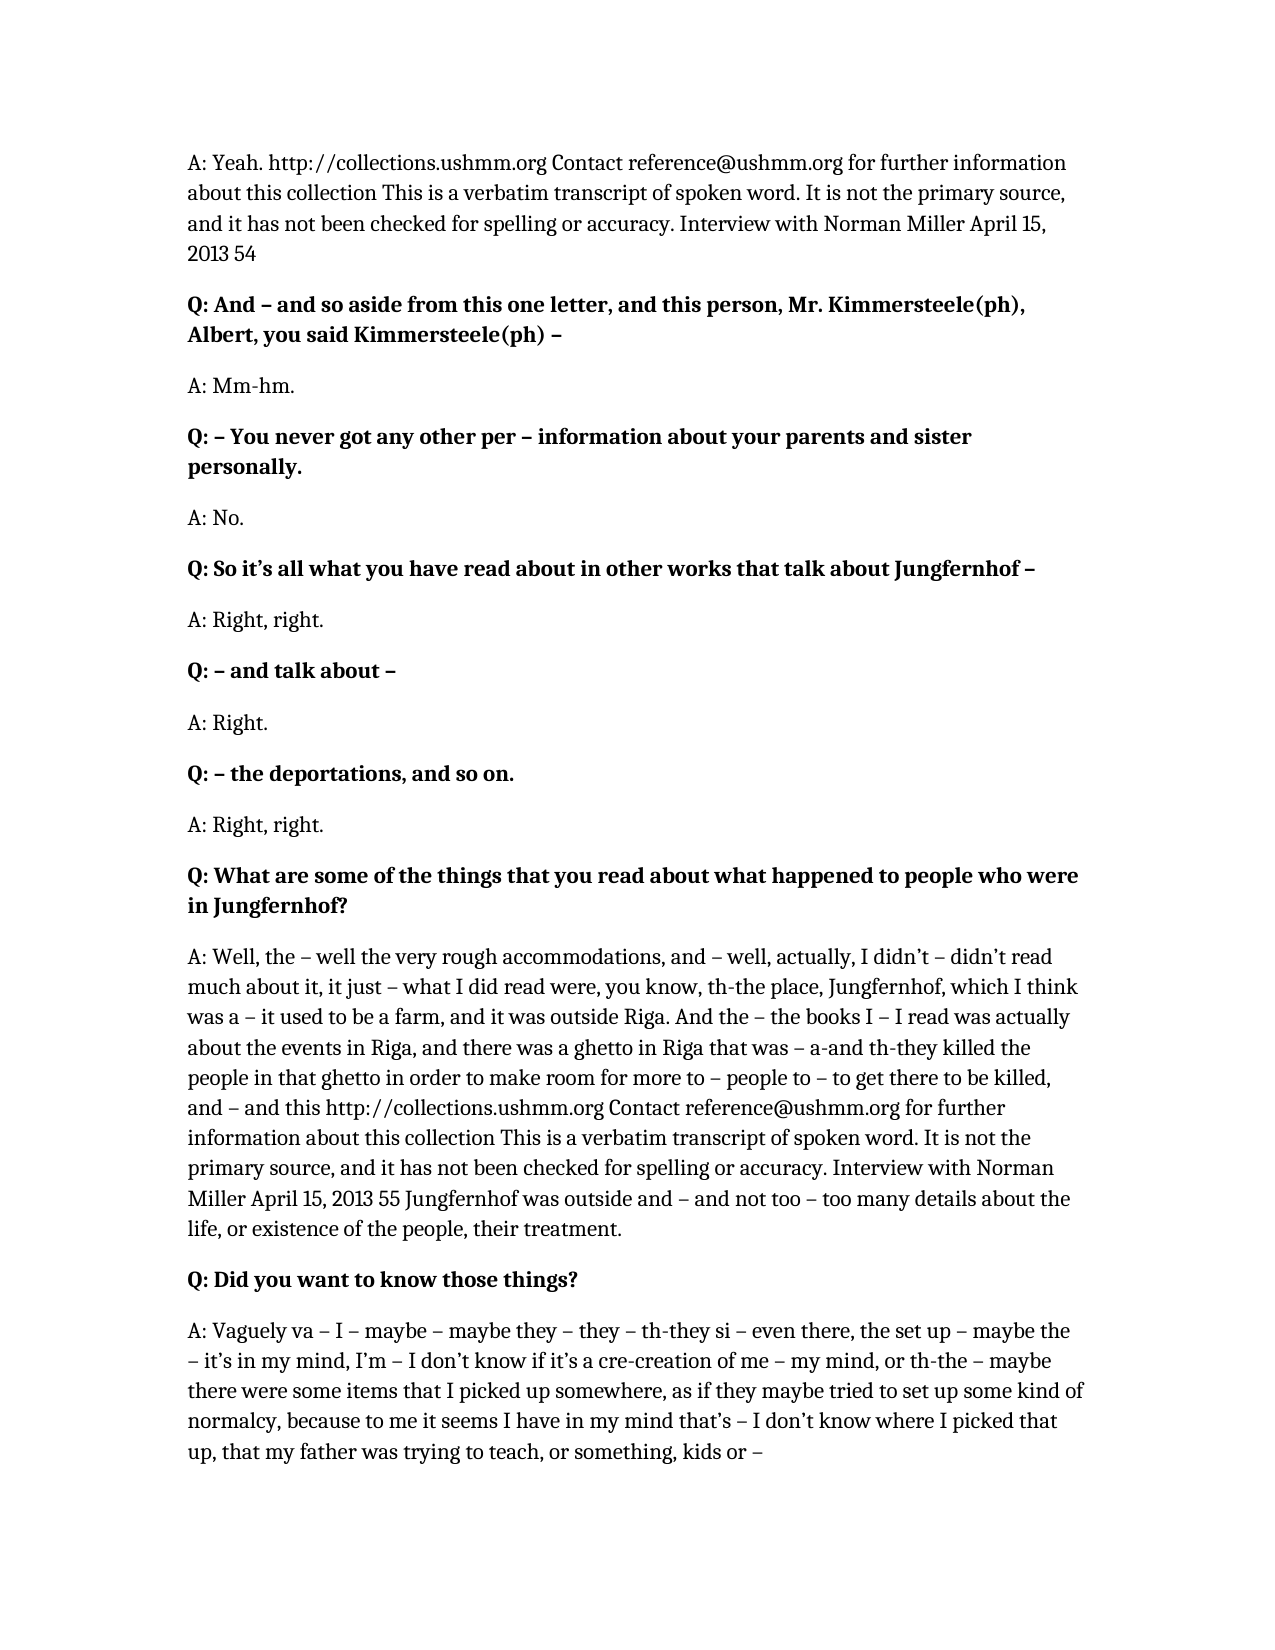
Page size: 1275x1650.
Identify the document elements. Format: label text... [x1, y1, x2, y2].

text A: Right. [187, 709, 1087, 736]
text Q: – the deportations, and so on. [187, 760, 1087, 787]
text Q: – and talk about – [187, 658, 1087, 685]
text A: Right, right. [187, 811, 1087, 838]
text A: Right, right. [187, 607, 1087, 634]
text A: Vaguely va – I – maybe – maybe they – they – th-they si – even there, the set up – maybe the – it’s in my mind, I’m – I don’t know if it’s a cre-creation of me – my mind, or th-the – maybe there were some items that I picked up somewhere, as if they maybe tried to set up some kind of normalcy, because to me it seems I have in my mind that’s – I don’t know where I picked that up, that my father was trying to teach, or something, kids or – [187, 1318, 1087, 1465]
text A: No. [187, 505, 1087, 532]
text Q: Did you want to know those things? [187, 1267, 1087, 1293]
text Q: So it’s all what you have read about in other works that talk about Jungfernhof – [187, 556, 1087, 583]
text Q: – You never got any other per – information about your parents and sister personally. [187, 424, 1087, 481]
text A: Mm-hm. [187, 373, 1087, 399]
text A: Well, the – well the very rough accommodations, and – well, actually, I didn’t – didn’t read much about it, it just – what I did read were, you know, th-the place, Jungfernhof, which I think was a – it used to be a farm, and it was outside Riga. And the – the books I – I read was actually about the events in Riga, and there was a ghetto in Riga that was – a-and th-they killed the people in that ghetto in order to make room for more to – people to – to get there to be killed, and – and this http://collections.ushmm.org Contact reference@ushmm.org for further information about this collection This is a verbatim transcript of spoken word. It is not the primary source, and it has not been checked for spelling or accuracy. Interview with Norman Miller April 15, 2013 55 Jungfernhof was outside and – and not too – too many details about the life, or existence of the people, their treatment. [187, 944, 1087, 1242]
text A: Yeah. http://collections.ushmm.org Contact reference@ushmm.org for further information about this collection This is a verbatim transcript of spoken word. It is not the primary source, and it has not been checked for spelling or accuracy. Interview with Norman Miller April 15, 2013 54 [187, 150, 1087, 267]
text Q: And – and so aside from this one letter, and this person, Mr. Kimmersteele(ph), Albert, you said Kimmersteele(ph) – [187, 292, 1087, 348]
text Q: What are some of the things that you read about what happened to people who were in Jungfernhof? [187, 862, 1087, 919]
